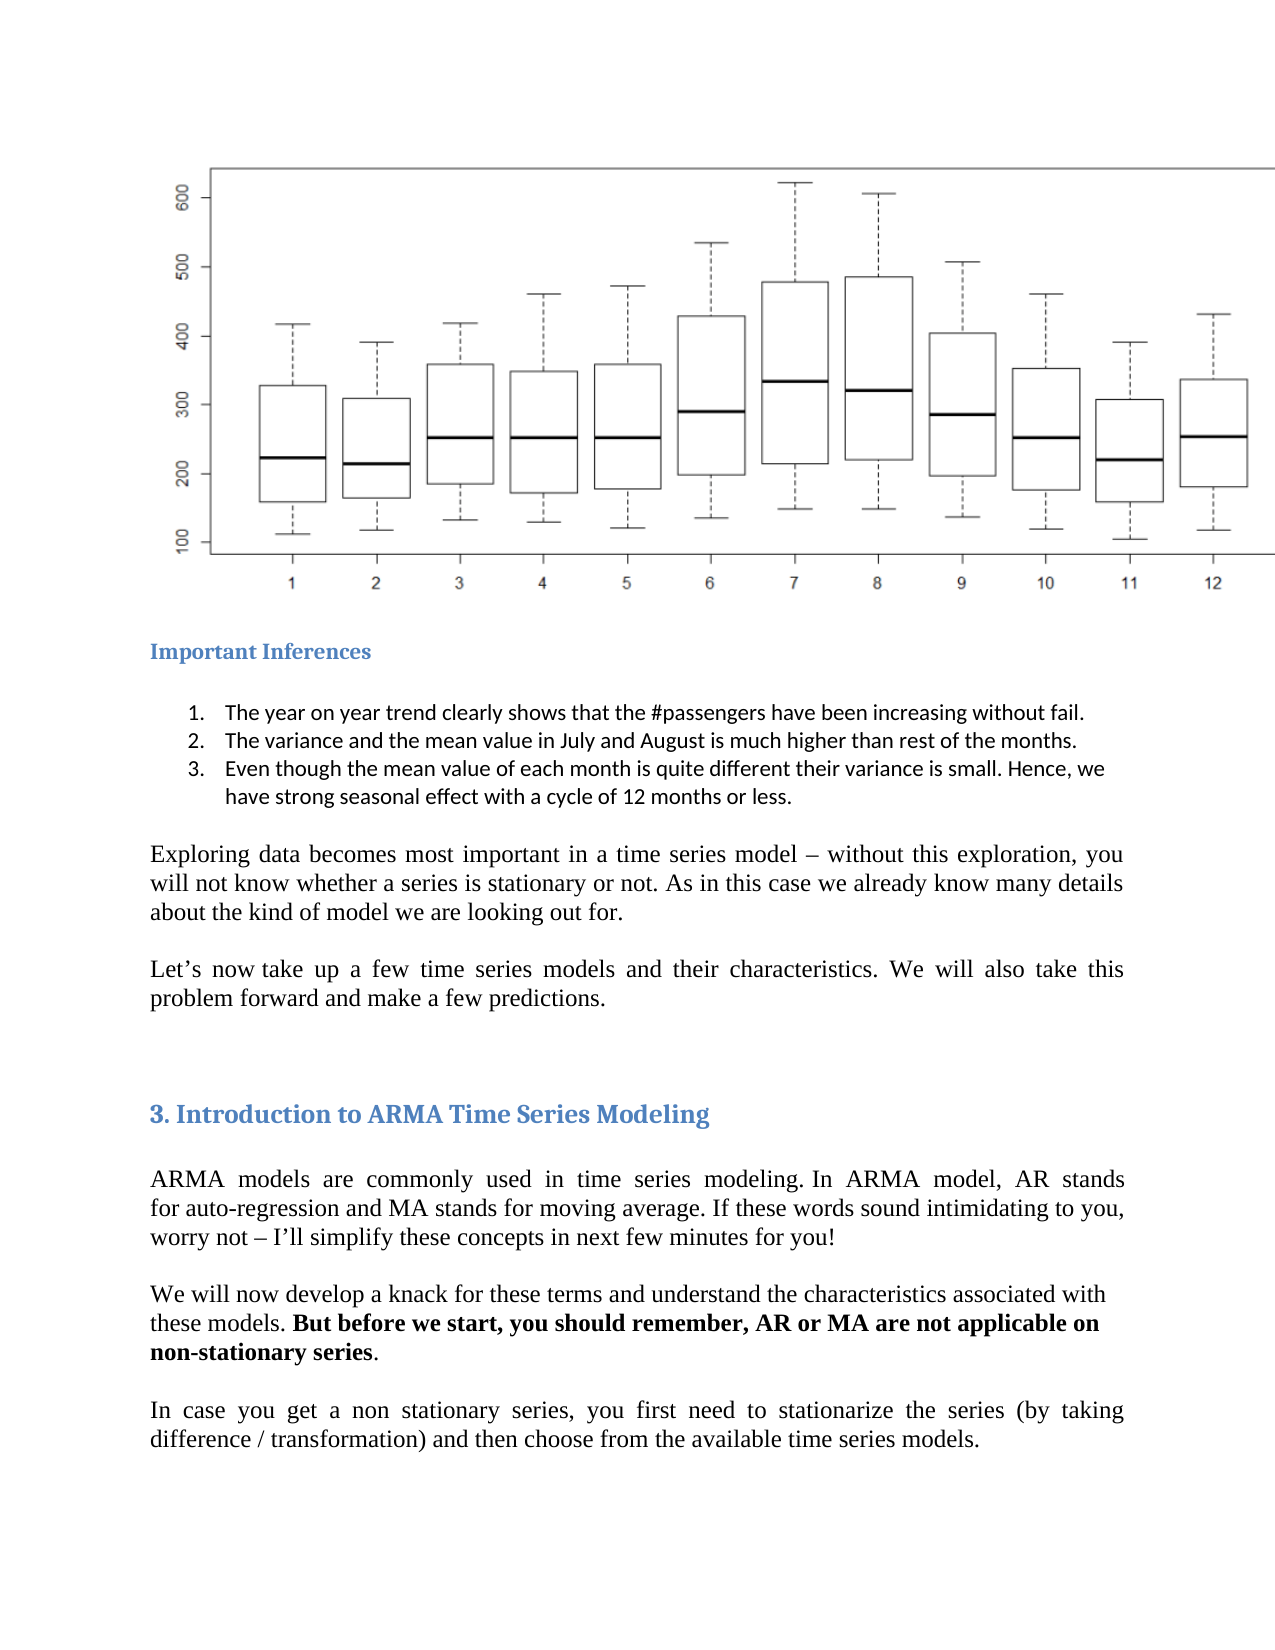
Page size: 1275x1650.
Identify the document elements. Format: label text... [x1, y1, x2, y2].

list The variance and the mean value in July and August is much higher than rest of the months. [187, 726, 1125, 754]
subtitle 3. Introduction to ARMA Time Series Modeling [150, 1099, 1125, 1130]
text We will now develop a knack for these terms and understand the characteristics associated with these models. But before we start, you should remember, AR or MA are not applicable on non-stationary series. [150, 1279, 1125, 1366]
text Let’s now take up a few time series models and their characteristics. We will also take this problem forward and make a few predictions. [150, 954, 1125, 1012]
subtitle Important Inferences [150, 638, 1125, 665]
text ARMA models are commonly used in time series modeling. In ARMA model, AR stands for auto-regression and MA stands for moving average. If these words sound intimidating to you, worry not – I’ll simplify these concepts in next few minutes for you! [150, 1164, 1125, 1250]
text Exploring data becomes most important in a time series model – without this exploration, you will not know whether a series is stationary or not. As in this case we already know many details about the kind of model we are looking out for. [150, 839, 1125, 925]
picture [150, 150, 1275, 610]
text In case you get a non stationary series, you first need to stationarize the series (by taking difference / transformation) and then choose from the available time series models. [150, 1395, 1125, 1452]
list Even though the mean value of each month is quite different their variance is small. Hence, we have strong seasonal effect with a cycle of 12 months or less. [187, 754, 1125, 810]
list The year on year trend clearly shows that the #passengers have been increasing without fail. [187, 698, 1125, 726]
